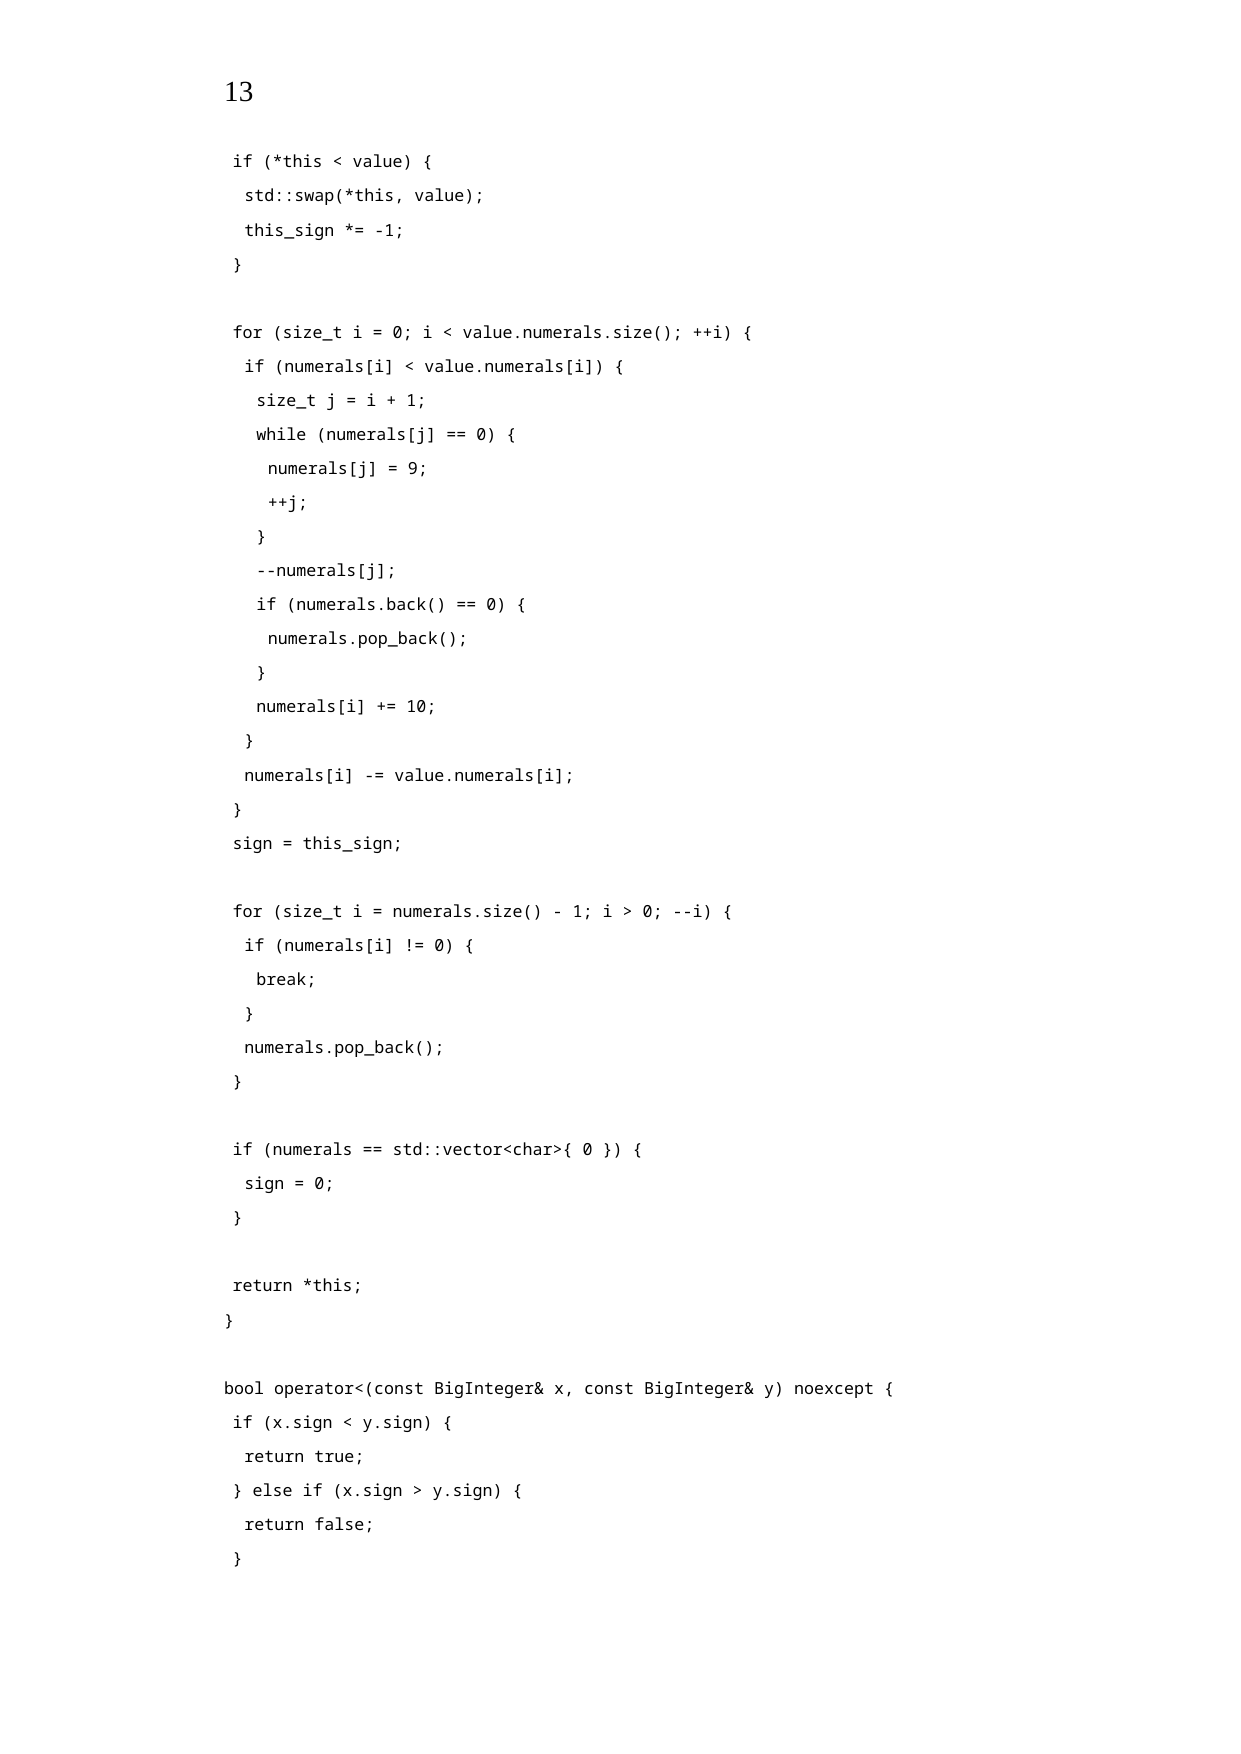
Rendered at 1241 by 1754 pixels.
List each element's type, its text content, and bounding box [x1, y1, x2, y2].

text } [150, 1547, 1090, 1569]
text if (numerals.back() == 0) { [150, 593, 1090, 616]
text size_t j = i + 1; [150, 388, 1090, 411]
text bool operator<(const BigInteger& x, const BigInteger& y) noexcept { [150, 1376, 1090, 1399]
text sign = 0; [150, 1172, 1090, 1194]
text numerals.pop_back(); [150, 1036, 1090, 1058]
text sign = this_sign; [150, 831, 1090, 854]
text } [150, 525, 1090, 547]
text } [150, 661, 1090, 684]
text if (numerals == std::vector<char>{ 0 }) { [150, 1138, 1090, 1161]
text --numerals[j]; [150, 559, 1090, 581]
text if (numerals[i] != 0) { [150, 933, 1090, 956]
text for (size_t i = 0; i < value.numerals.size(); ++i) { [150, 320, 1090, 343]
text numerals.pop_back(); [150, 627, 1090, 649]
text return *this; [150, 1274, 1090, 1297]
text } [150, 1070, 1090, 1092]
text if (*this < value) { [150, 150, 1090, 173]
text } [150, 729, 1090, 752]
text while (numerals[j] == 0) { [150, 422, 1090, 445]
text } [150, 1308, 1090, 1331]
text numerals[i] -= value.numerals[i]; [150, 763, 1090, 786]
text this_sign *= -1; [150, 218, 1090, 241]
text return true; [150, 1444, 1090, 1467]
text } [150, 1002, 1090, 1024]
text if (numerals[i] < value.numerals[i]) { [150, 354, 1090, 377]
text } [150, 252, 1090, 275]
text } [150, 797, 1090, 820]
text if (x.sign < y.sign) { [150, 1410, 1090, 1433]
text ++j; [150, 491, 1090, 513]
text } [150, 1206, 1090, 1229]
text for (size_t i = numerals.size() - 1; i > 0; --i) { [150, 899, 1090, 922]
text break; [150, 967, 1090, 990]
text numerals[i] += 10; [150, 695, 1090, 718]
text } else if (x.sign > y.sign) { [150, 1478, 1090, 1501]
text std::swap(*this, value); [150, 184, 1090, 207]
text numerals[j] = 9; [150, 457, 1090, 479]
text return false; [150, 1512, 1090, 1535]
